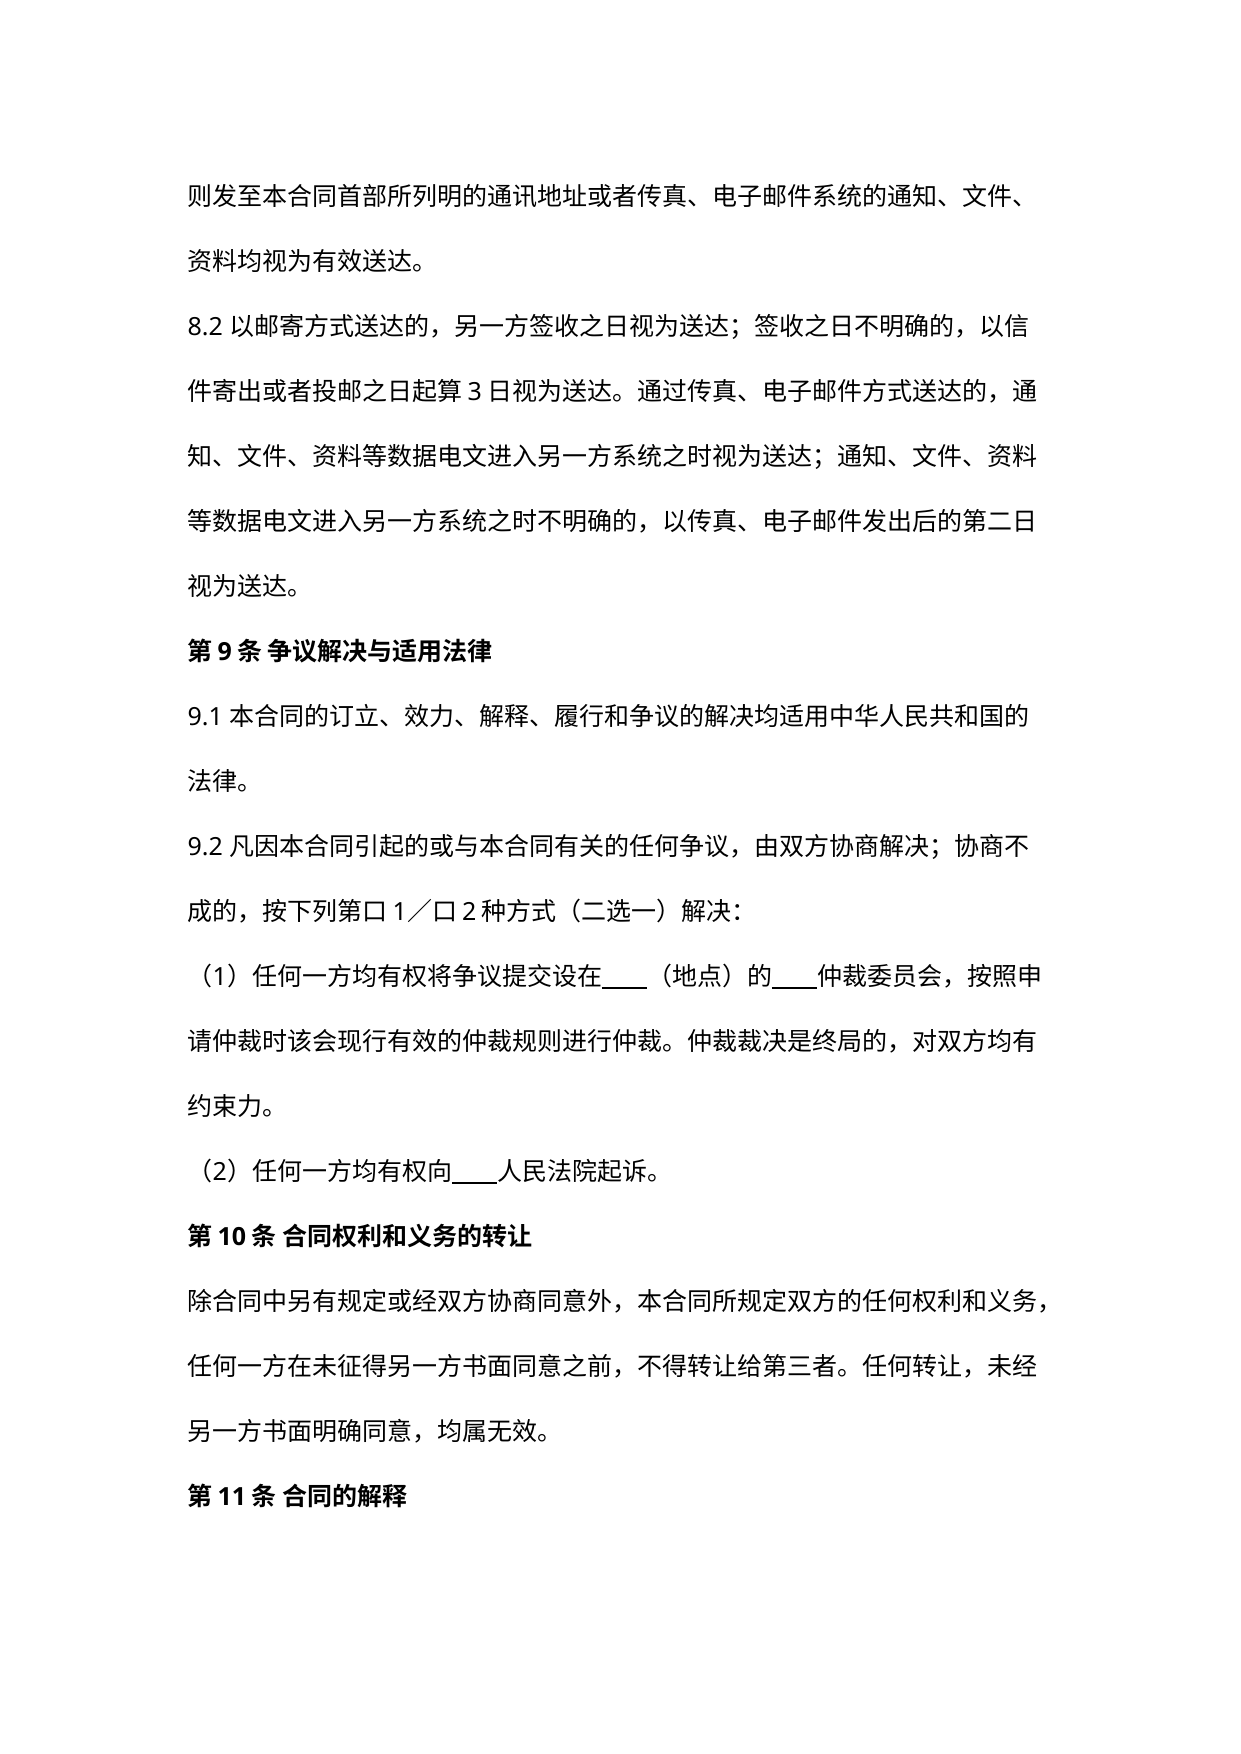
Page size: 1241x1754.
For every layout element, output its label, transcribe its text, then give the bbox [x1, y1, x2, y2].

subtitle 第11条 合同的解释 [187, 1462, 1053, 1527]
subtitle 第10条 合同权利和义务的转让 [187, 1202, 1053, 1267]
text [187, 162, 1053, 292]
text 9.1 本合同的订立、效力、解释、履行和争议的解决均适用中华人民共和国的法律。 [187, 682, 1053, 812]
subtitle 第9条 争议解决与适用法律 [187, 617, 1053, 682]
text （2）任何一方均有权向 人民法院起诉。 [187, 1137, 1053, 1202]
text 9.2 凡因本合同引起的或与本合同有关的任何争议，由双方协商解决；协商不成的，按下列第口1／口2种方式（二选一）解决： [187, 812, 1053, 942]
text 除合同中另有规定或经双方协商同意外，本合同所规定双方的任何权利和义务，任何一方在未征得另一方书面同意之前，不得转让给第三者。任何转让，未经另一方书面明确同意，均属无效。 [187, 1267, 1053, 1462]
text 8.2 以邮寄方式送达的，另一方签收之日视为送达；签收之日不明确的，以信件寄出或者投邮之日起算3日视为送达。通过传真、电子邮件方式送达的，通知、文件、资料等数据电文进入另一方系统之时视为送达；通知、文件、资料等数据电文进入另一方系统之时不明确的，以传真、电子邮件发出后的第二日视为送达。 [187, 292, 1053, 617]
text （1）任何一方均有权将争议提交设在 （地点）的 仲裁委员会，按照申请仲裁时该会现行有效的仲裁规则进行仲裁。仲裁裁决是终局的，对双方均有约束力。 [187, 942, 1053, 1137]
